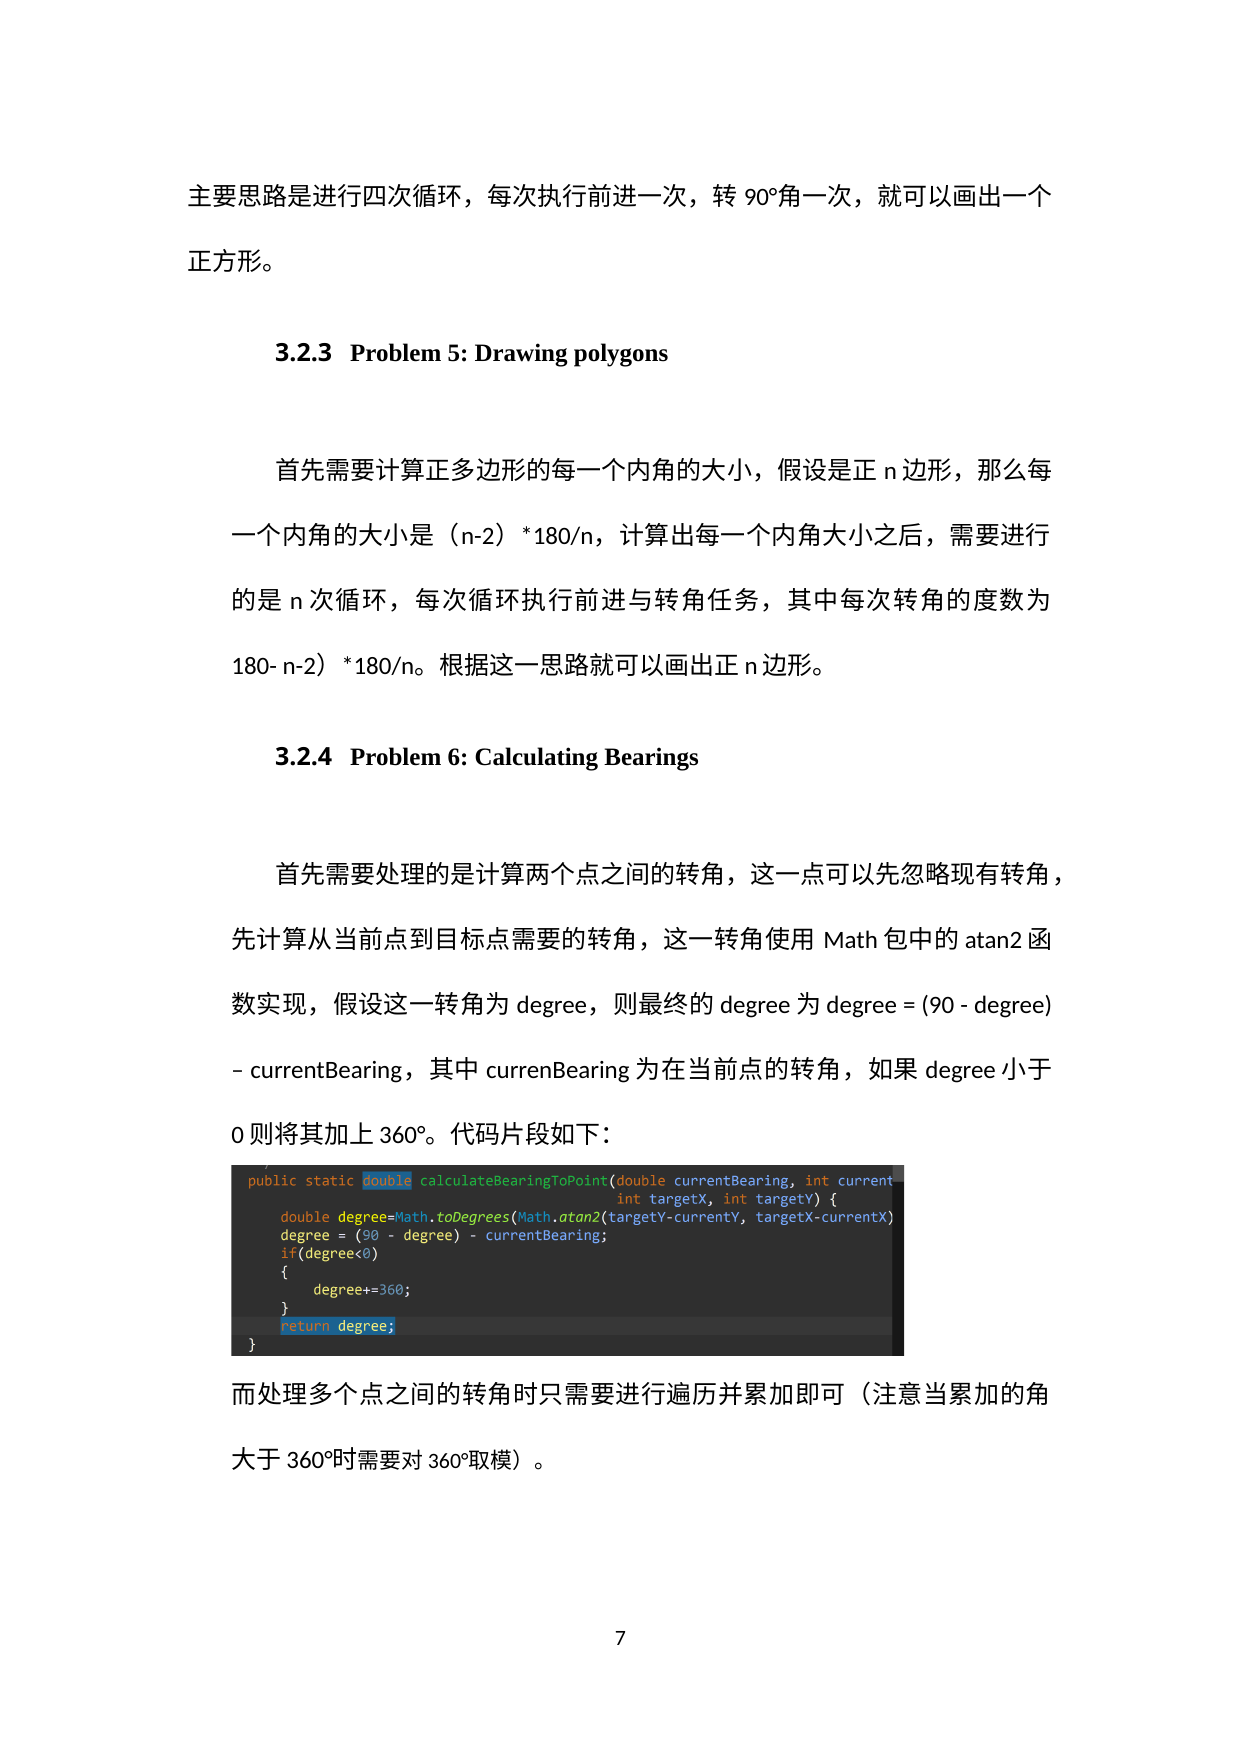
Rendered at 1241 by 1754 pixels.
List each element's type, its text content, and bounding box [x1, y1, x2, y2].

text 首先需要计算正多边形的每一个内角的大小，假设是正n边形，那么每一个内角的大小是（n-2）*180/n，计算出每一个内角大小之后，需要进行的是n次循环，每次循环执行前进与转角任务，其中每次转角的度数为180- n-2）*180/n。根据这一思路就可以画出正n边形。 [231, 436, 1053, 696]
subtitle Problem 5: Drawing polygons [275, 319, 1053, 384]
text 首先需要处理的是计算两个点之间的转角，这一点可以先忽略现有转角，先计算从当前点到目标点需要的转角，这一转角使用Math包中的atan2函数实现，假设这一转角为degree，则最终的degree为degree = (90 - degree) – currentBearing，其中currenBearing为在当前点的转角，如果degree小于0则将其加上360°。代码片段如下： [231, 840, 1053, 1165]
picture [231, 1165, 905, 1356]
text 而处理多个点之间的转角时只需要进行遍历并累加即可（注意当累加的角大于360°时需要对360°取模）。 [231, 1360, 1053, 1490]
text 主要思路是进行四次循环，每次执行前进一次，转90°角一次，就可以画出一个正方形。 [187, 162, 1053, 292]
subtitle Problem 6: Calculating Bearings [275, 723, 1053, 788]
